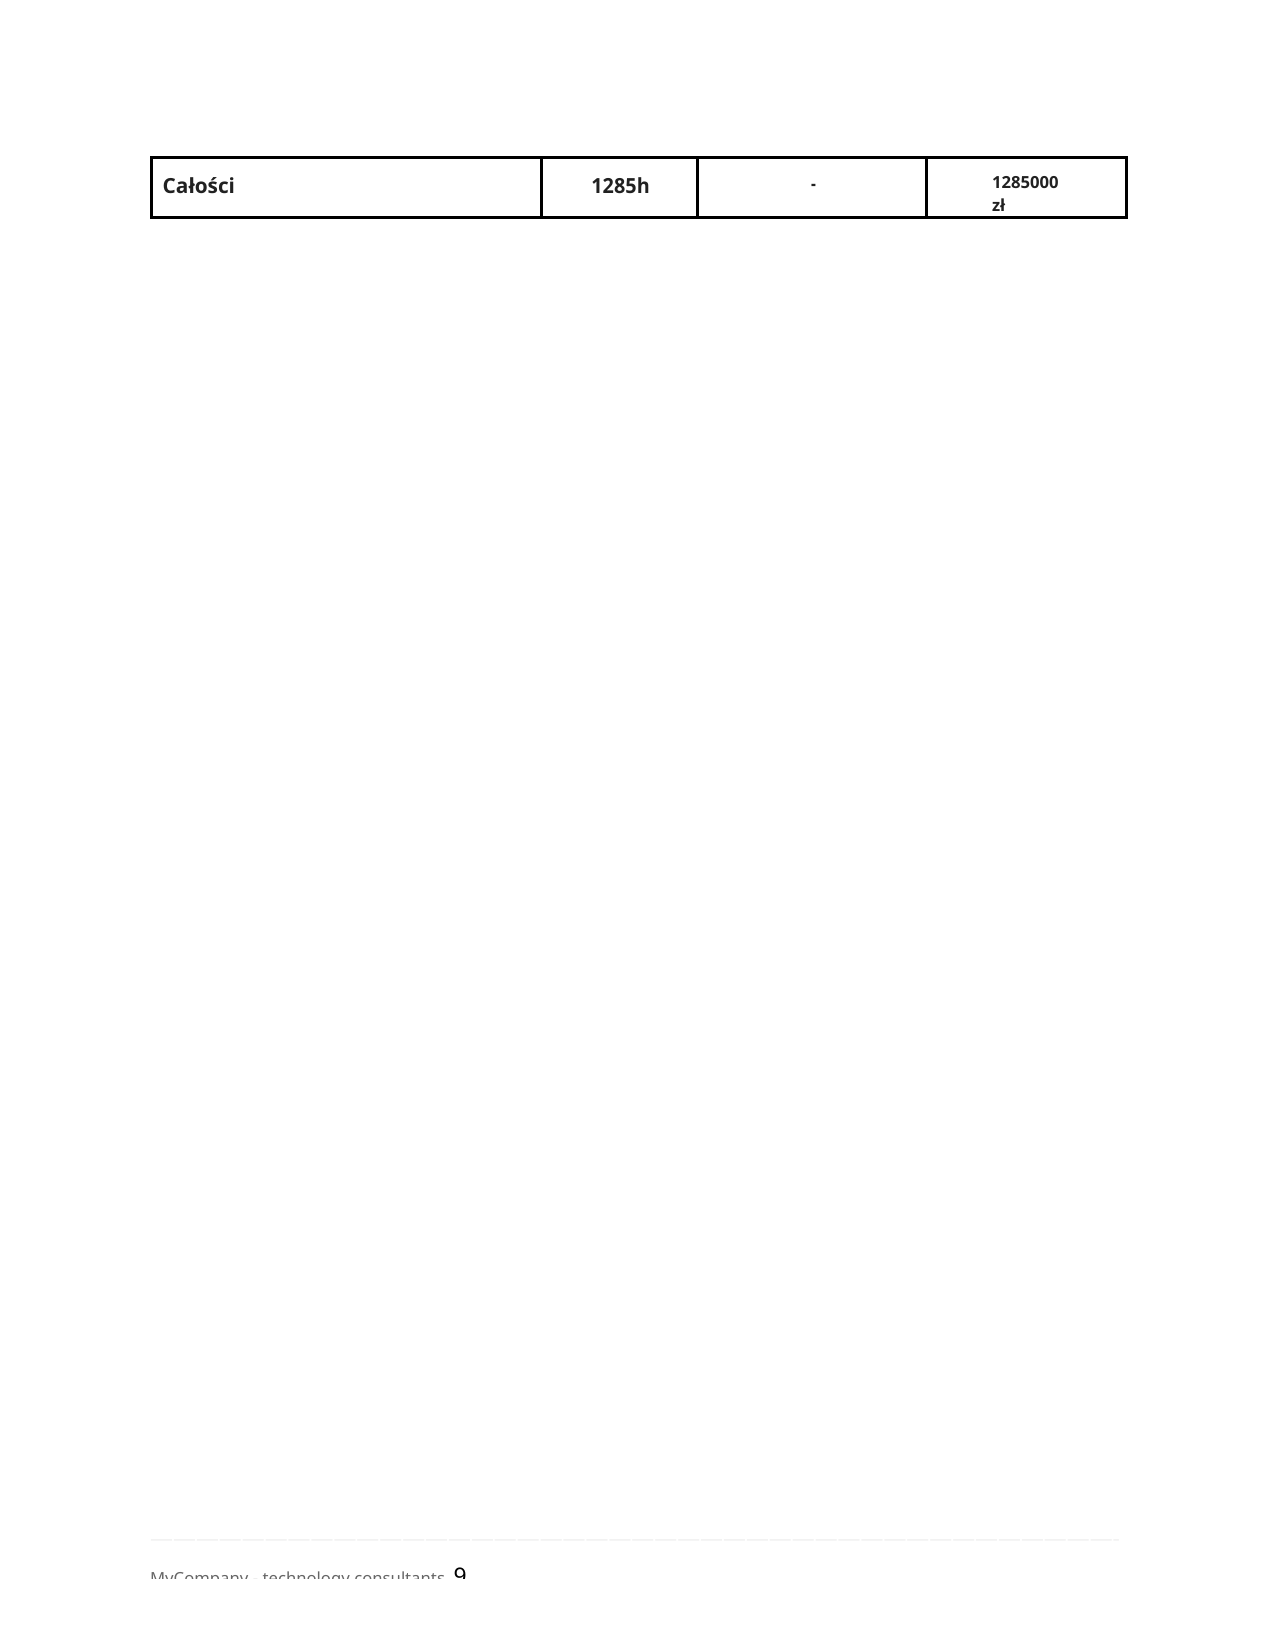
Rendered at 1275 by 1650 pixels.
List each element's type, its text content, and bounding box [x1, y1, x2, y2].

table_cell - [699, 159, 925, 216]
table_cell Całości [153, 159, 540, 216]
table_cell 1285h [543, 159, 696, 216]
table_cell 1285000 zł [928, 159, 1125, 216]
